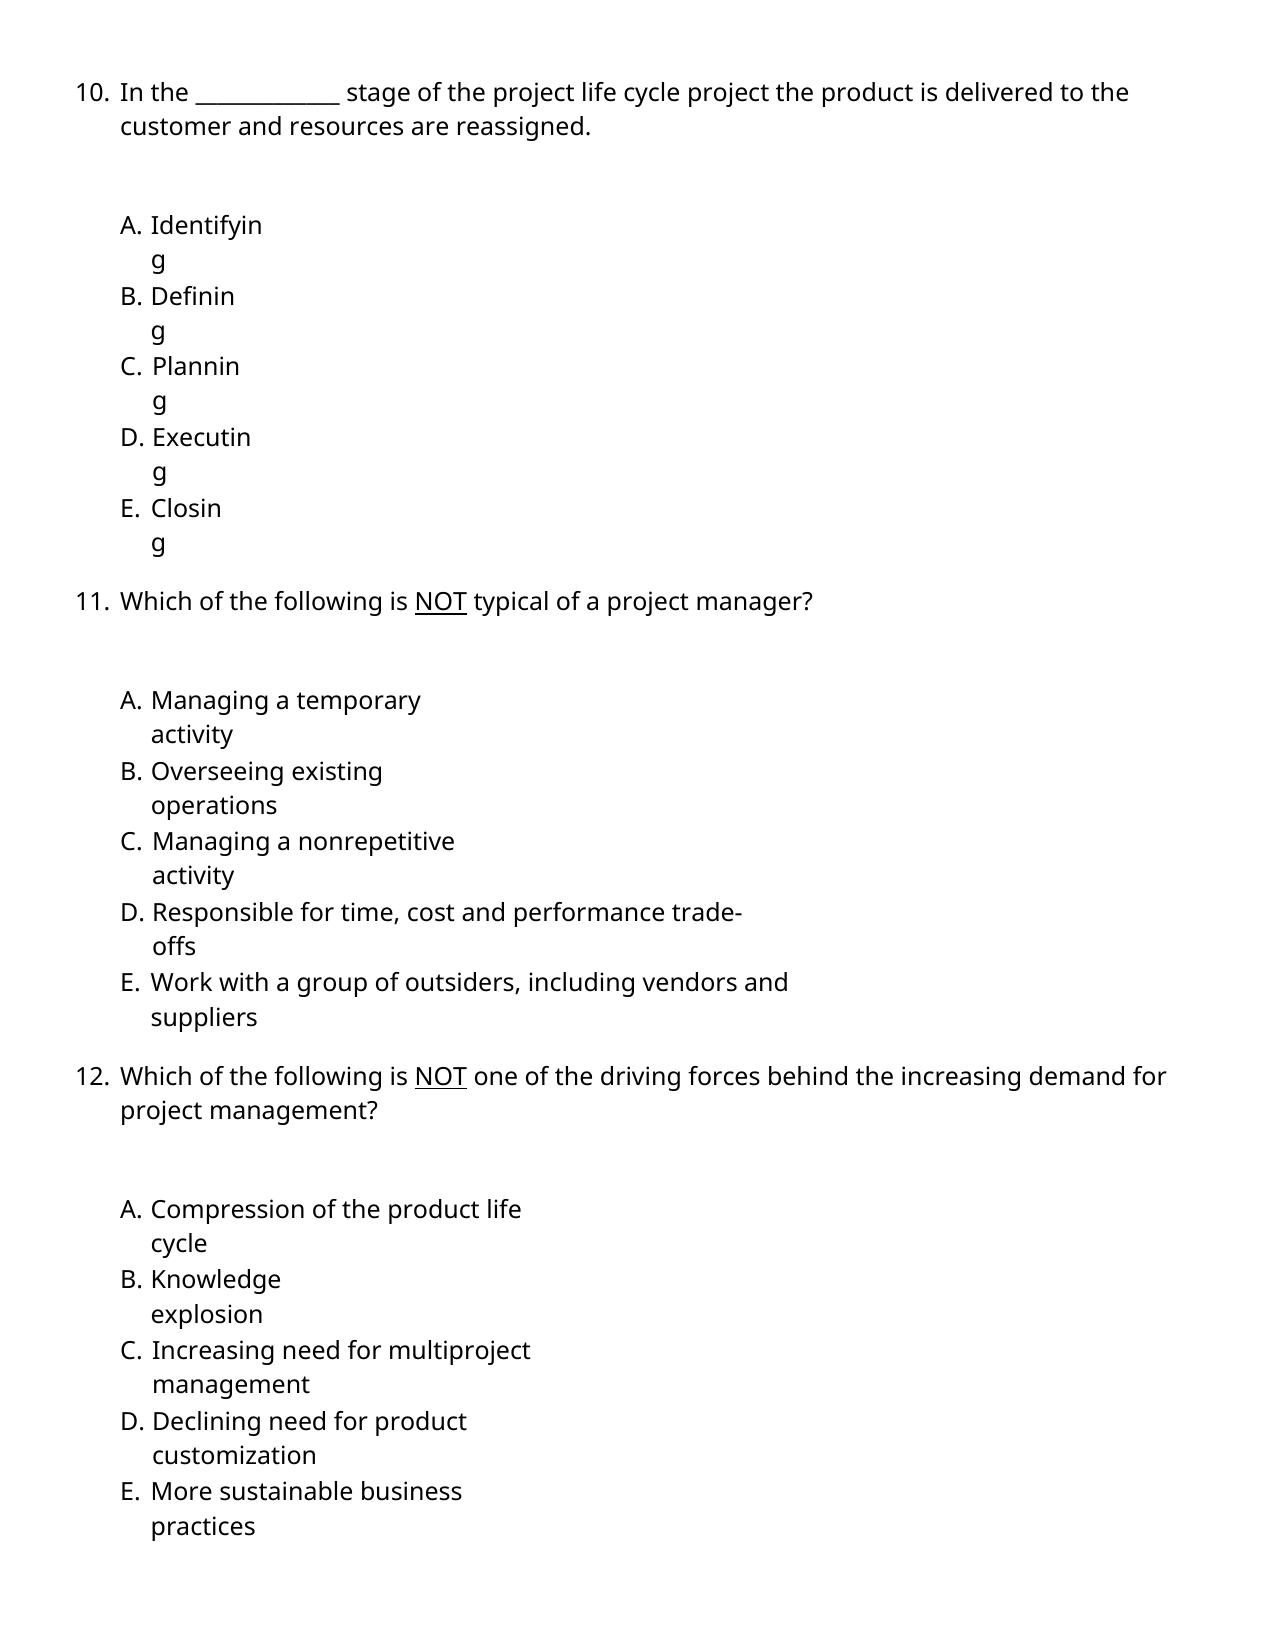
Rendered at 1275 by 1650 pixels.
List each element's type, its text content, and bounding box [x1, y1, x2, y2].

table_header In the _____________ stage of the project life cycle project the product is delivered to the customer and resources are reassigned. [120, 75, 1200, 558]
table_header 10. [75, 75, 120, 558]
table_header Which of the following is NOT typical of a project manager? [120, 584, 1200, 1033]
table_header 12. [75, 1059, 120, 1542]
table_header 11. [75, 584, 120, 1033]
table_header Which of the following is NOT one of the driving forces behind the increasing demand for project management? [120, 1059, 1200, 1542]
